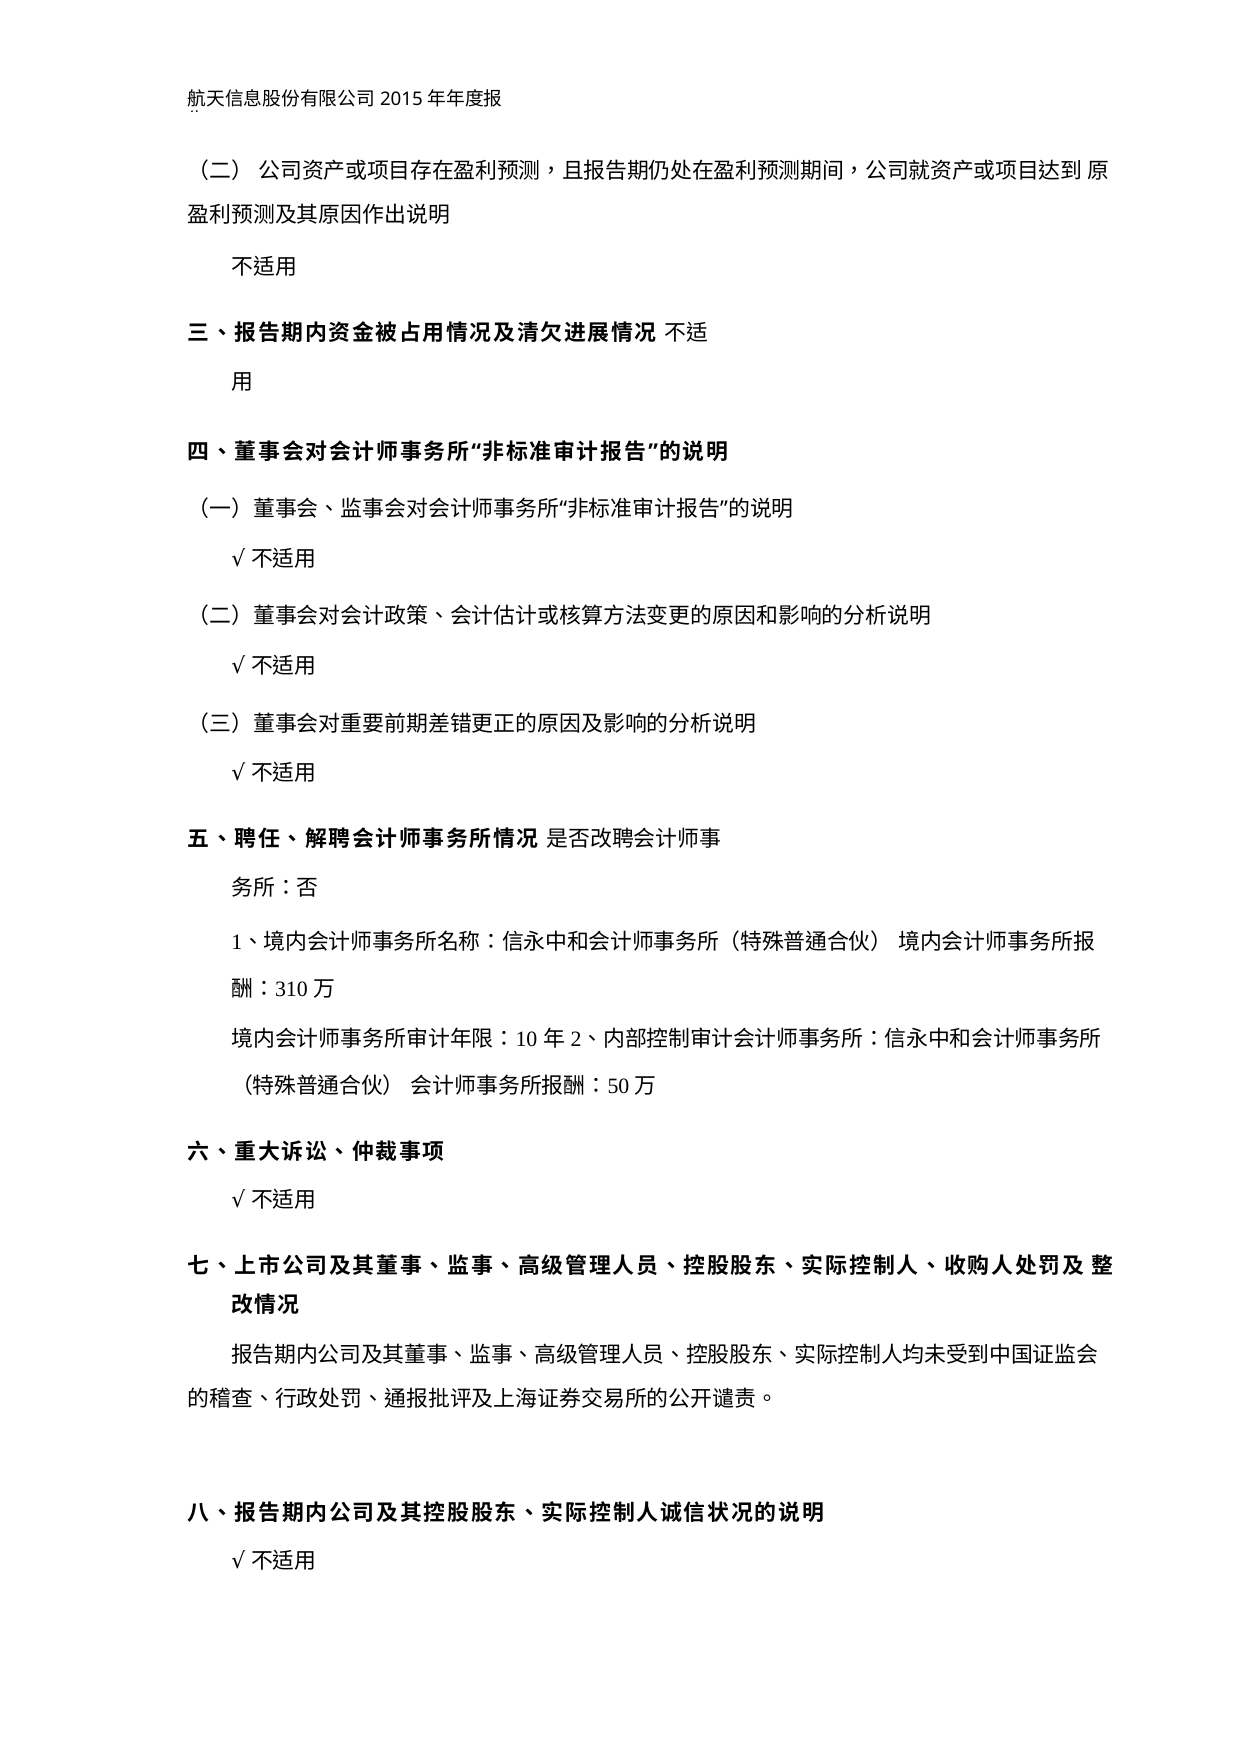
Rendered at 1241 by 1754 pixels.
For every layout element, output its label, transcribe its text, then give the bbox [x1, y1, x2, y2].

subtitle 六、重大诉讼、仲裁事项 [187, 1136, 1117, 1166]
text （三）董事会对重要前期差错更正的原因及影响的分析说明 [187, 707, 1117, 737]
text 四、董事会对会计师事务所“非标准审计报告”的说明 [187, 436, 1117, 466]
text √ 不适用 [231, 757, 1117, 787]
subtitle 七、上市公司及其董事、监事、高级管理人员、控股股东、实际控制人、收购人处罚及 整改情况 [187, 1250, 1117, 1318]
subtitle 三、报告期内资金被占用情况及清欠进展情况 不适用 [187, 317, 723, 396]
text （一）董事会、监事会对会计师事务所“非标准审计报告”的说明 [187, 493, 1117, 523]
text √ 不适用 [231, 1545, 1117, 1575]
text √ 不适用 [231, 650, 1117, 680]
text 1、境内会计师事务所名称：信永中和会计师事务所（特殊普通合伙） 境内会计师事务所报酬：310 万 [231, 926, 1117, 1003]
text √ 不适用 [231, 543, 1117, 573]
text （二） 公司资产或项目存在盈利预测，且报告期仍处在盈利预测期间，公司就资产或项目达到 原盈利预测及其原因作出说明 [187, 154, 1117, 228]
text 不适用 [231, 251, 1117, 281]
text 报告期内公司及其董事、监事、高级管理人员、控股股东、实际控制人均未受到中国证监会 的稽查、行政处罚、通报批评及上海证券交易所的公开谴责。 [187, 1339, 1117, 1413]
subtitle 八、报告期内公司及其控股股东、实际控制人诚信状况的说明 [187, 1496, 1117, 1526]
text 五、聘任、解聘会计师事务所情况 是否改聘会计师事务所：否 [187, 823, 723, 902]
text （二）董事会对会计政策、会计估计或核算方法变更的原因和影响的分析说明 [187, 600, 1117, 630]
text 境内会计师事务所审计年限：10 年 2、内部控制审计会计师事务所：信永中和会计师事务所（特殊普通合伙） 会计师事务所报酬：50 万 [231, 1023, 1117, 1100]
text √ 不适用 [231, 1184, 1117, 1214]
